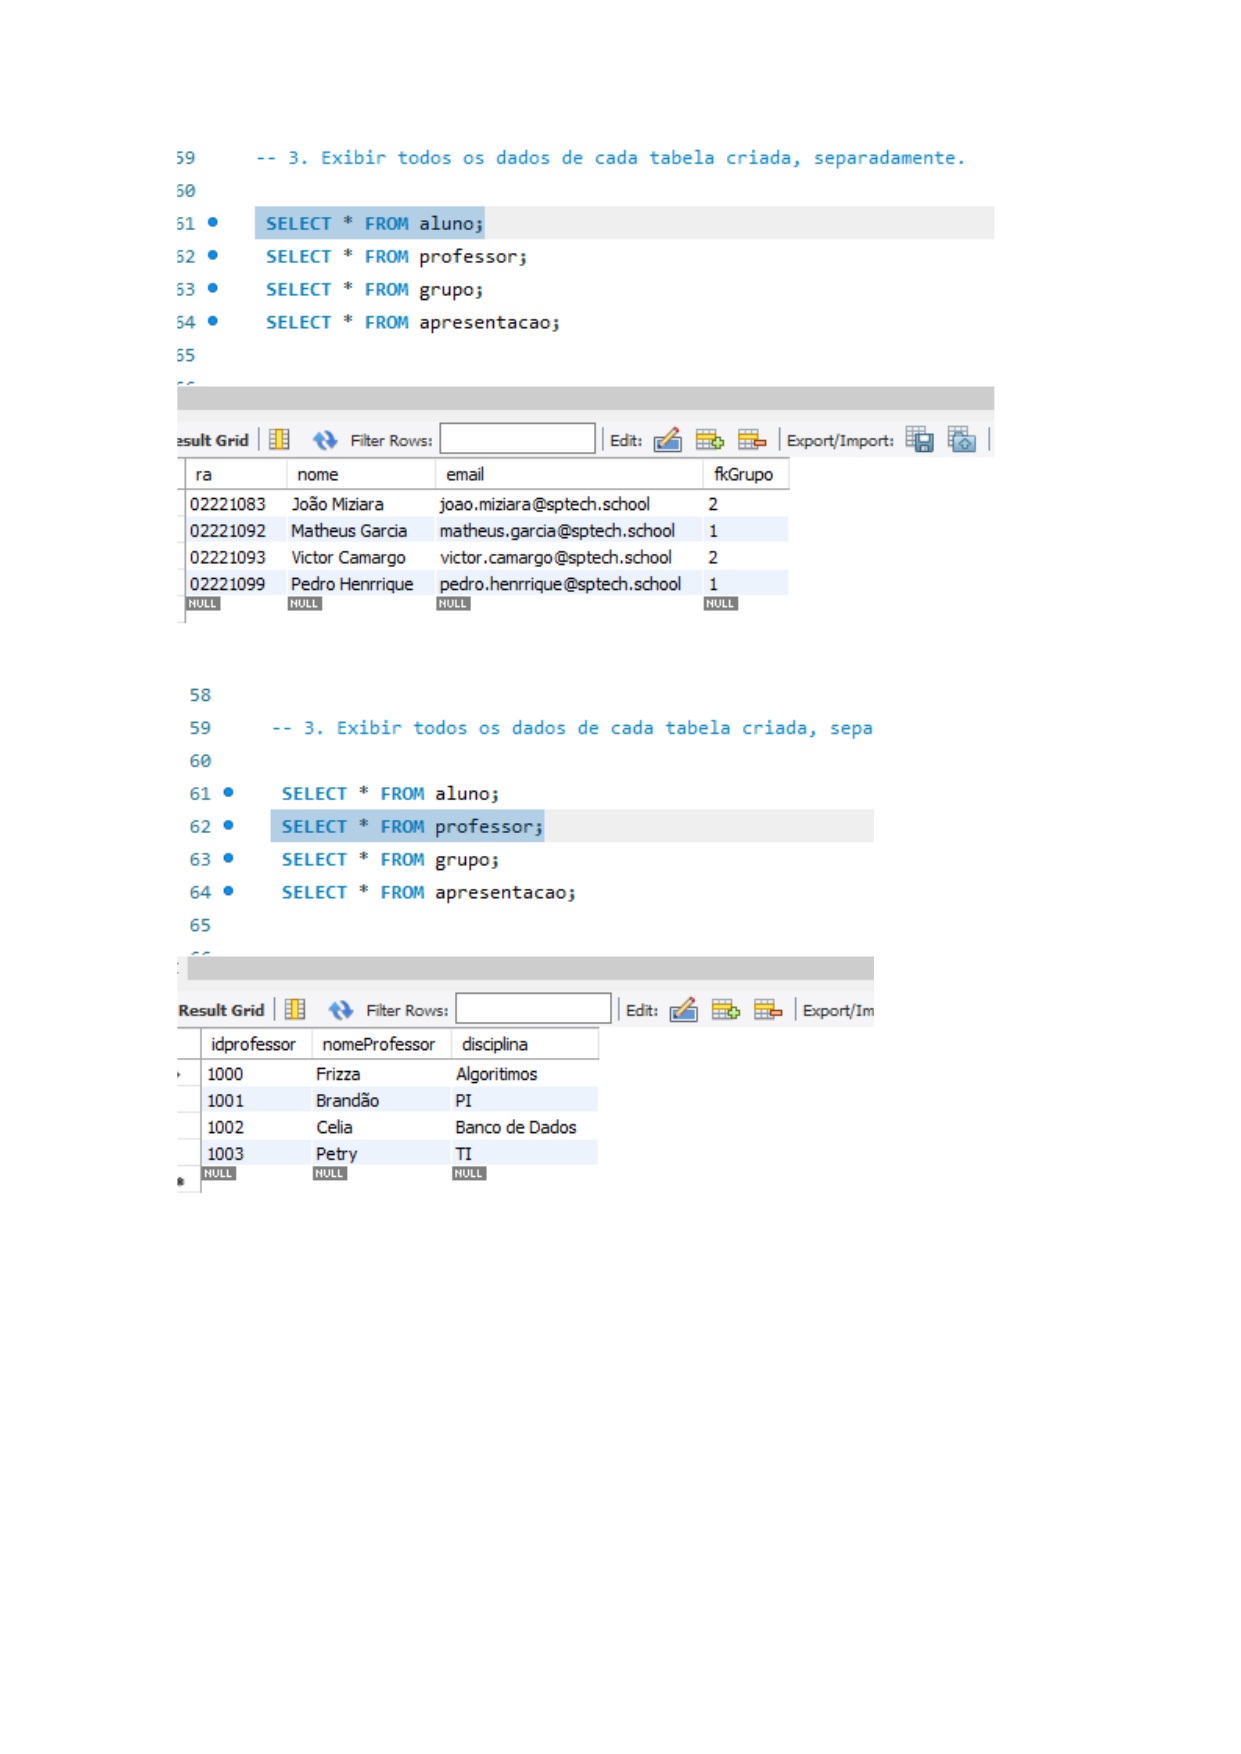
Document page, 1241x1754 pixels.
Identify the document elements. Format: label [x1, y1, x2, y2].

picture [177, 147, 995, 661]
picture [177, 678, 874, 1284]
